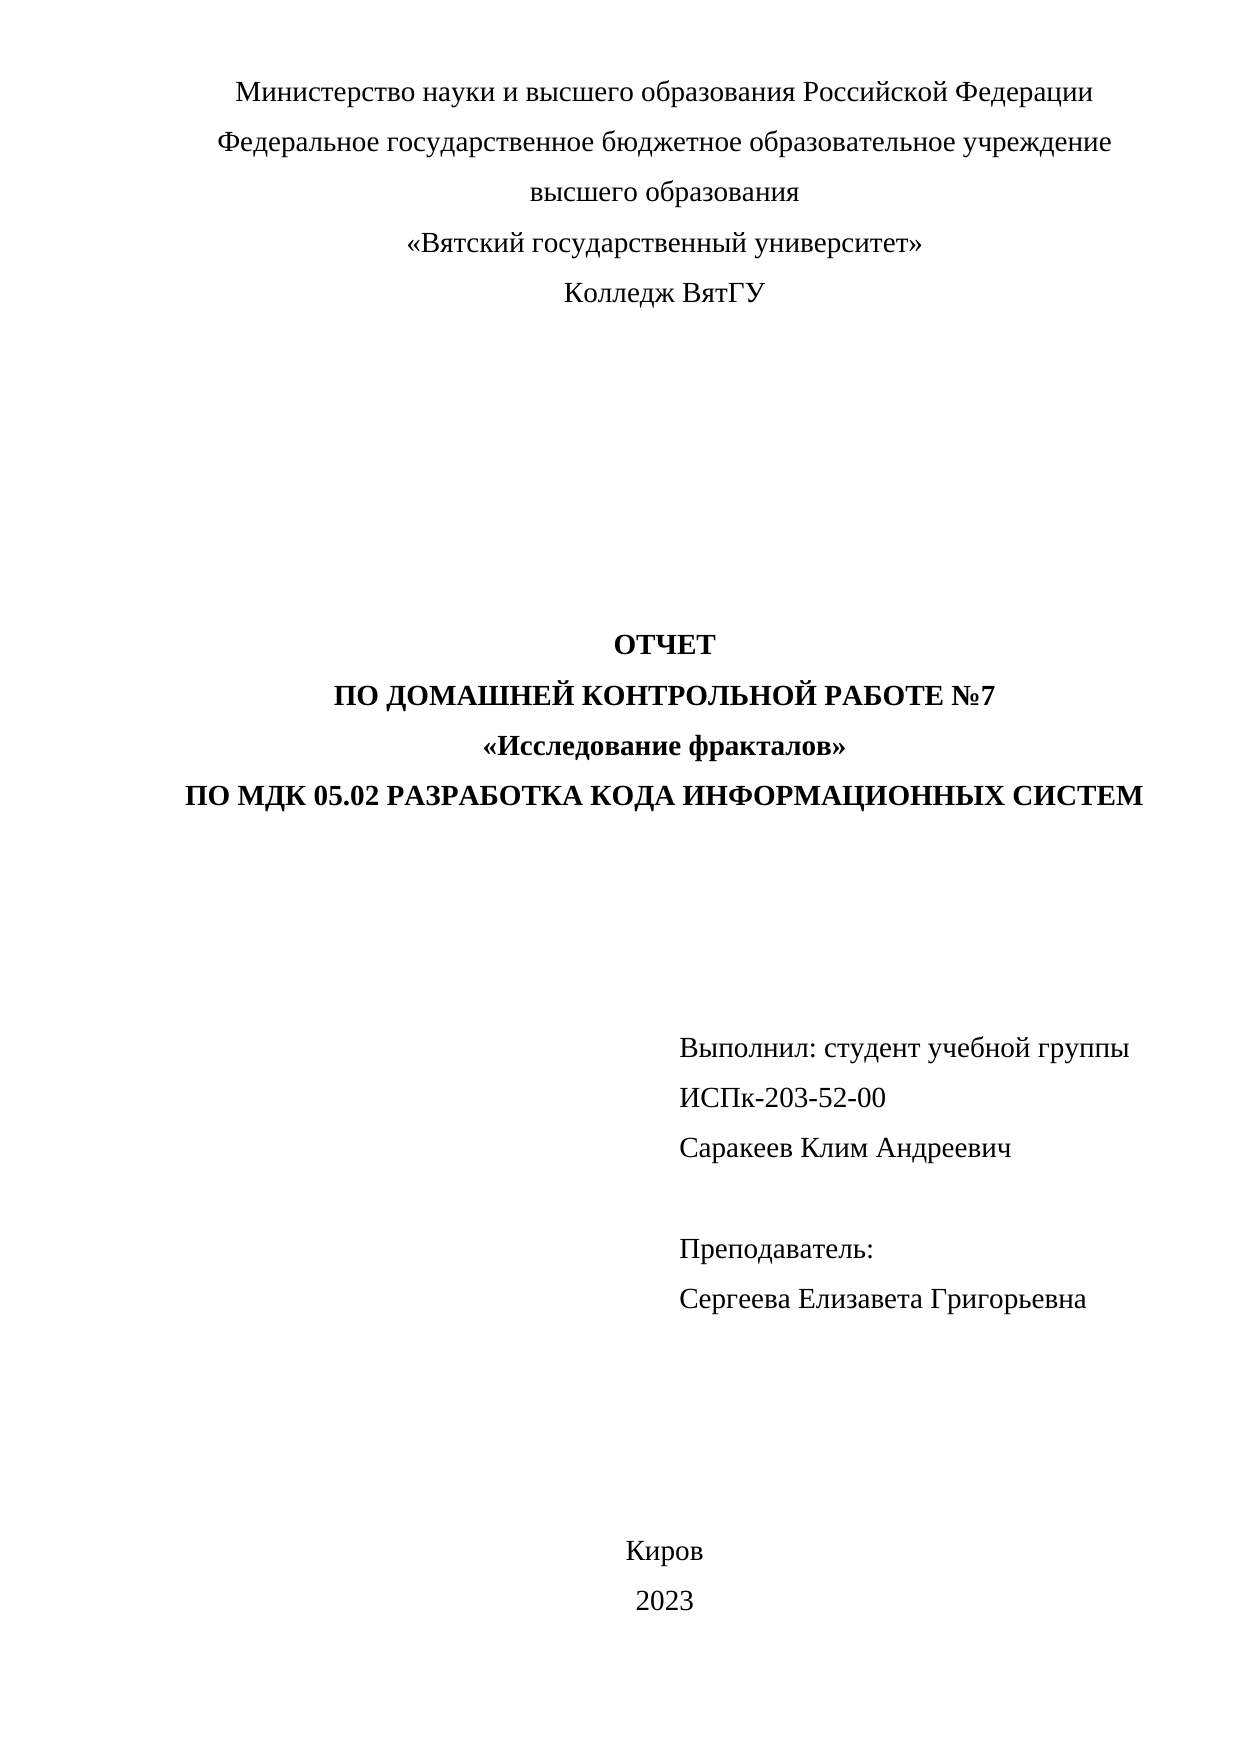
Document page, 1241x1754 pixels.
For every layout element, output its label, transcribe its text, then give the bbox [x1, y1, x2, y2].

text Киров [177, 1533, 1152, 1566]
text «Исследование фракталов» [177, 728, 1152, 761]
text ПО ДОМАШНЕЙ КОНТРОЛЬНОЙ РАБОТЕ №7 [177, 678, 1152, 711]
text высшего образования [177, 174, 1152, 208]
text ОТЧЕТ [177, 627, 1152, 661]
text ИСПк-203-52-00 [679, 1080, 1152, 1114]
text Преподаватель: [679, 1231, 1152, 1264]
text Колледж ВятГУ [177, 275, 1152, 309]
text Выполнил: студент учебной группы [679, 1030, 1152, 1063]
text Федеральное государственное бюджетное образовательное учреждение [177, 124, 1152, 158]
text «Вятский государственный университет» [177, 225, 1152, 258]
text ПО МДК 05.02 РАЗРАБОТКА КОДА ИНФОРМАЦИОННЫХ СИСТЕМ [177, 778, 1152, 812]
text 2023 [177, 1583, 1152, 1617]
text Саракеев Клим Андреевич [679, 1130, 1152, 1164]
text Министерство науки и высшего образования Российской Федерации [177, 74, 1152, 107]
text Сергеева Елизавета Григорьевна [679, 1281, 1152, 1315]
